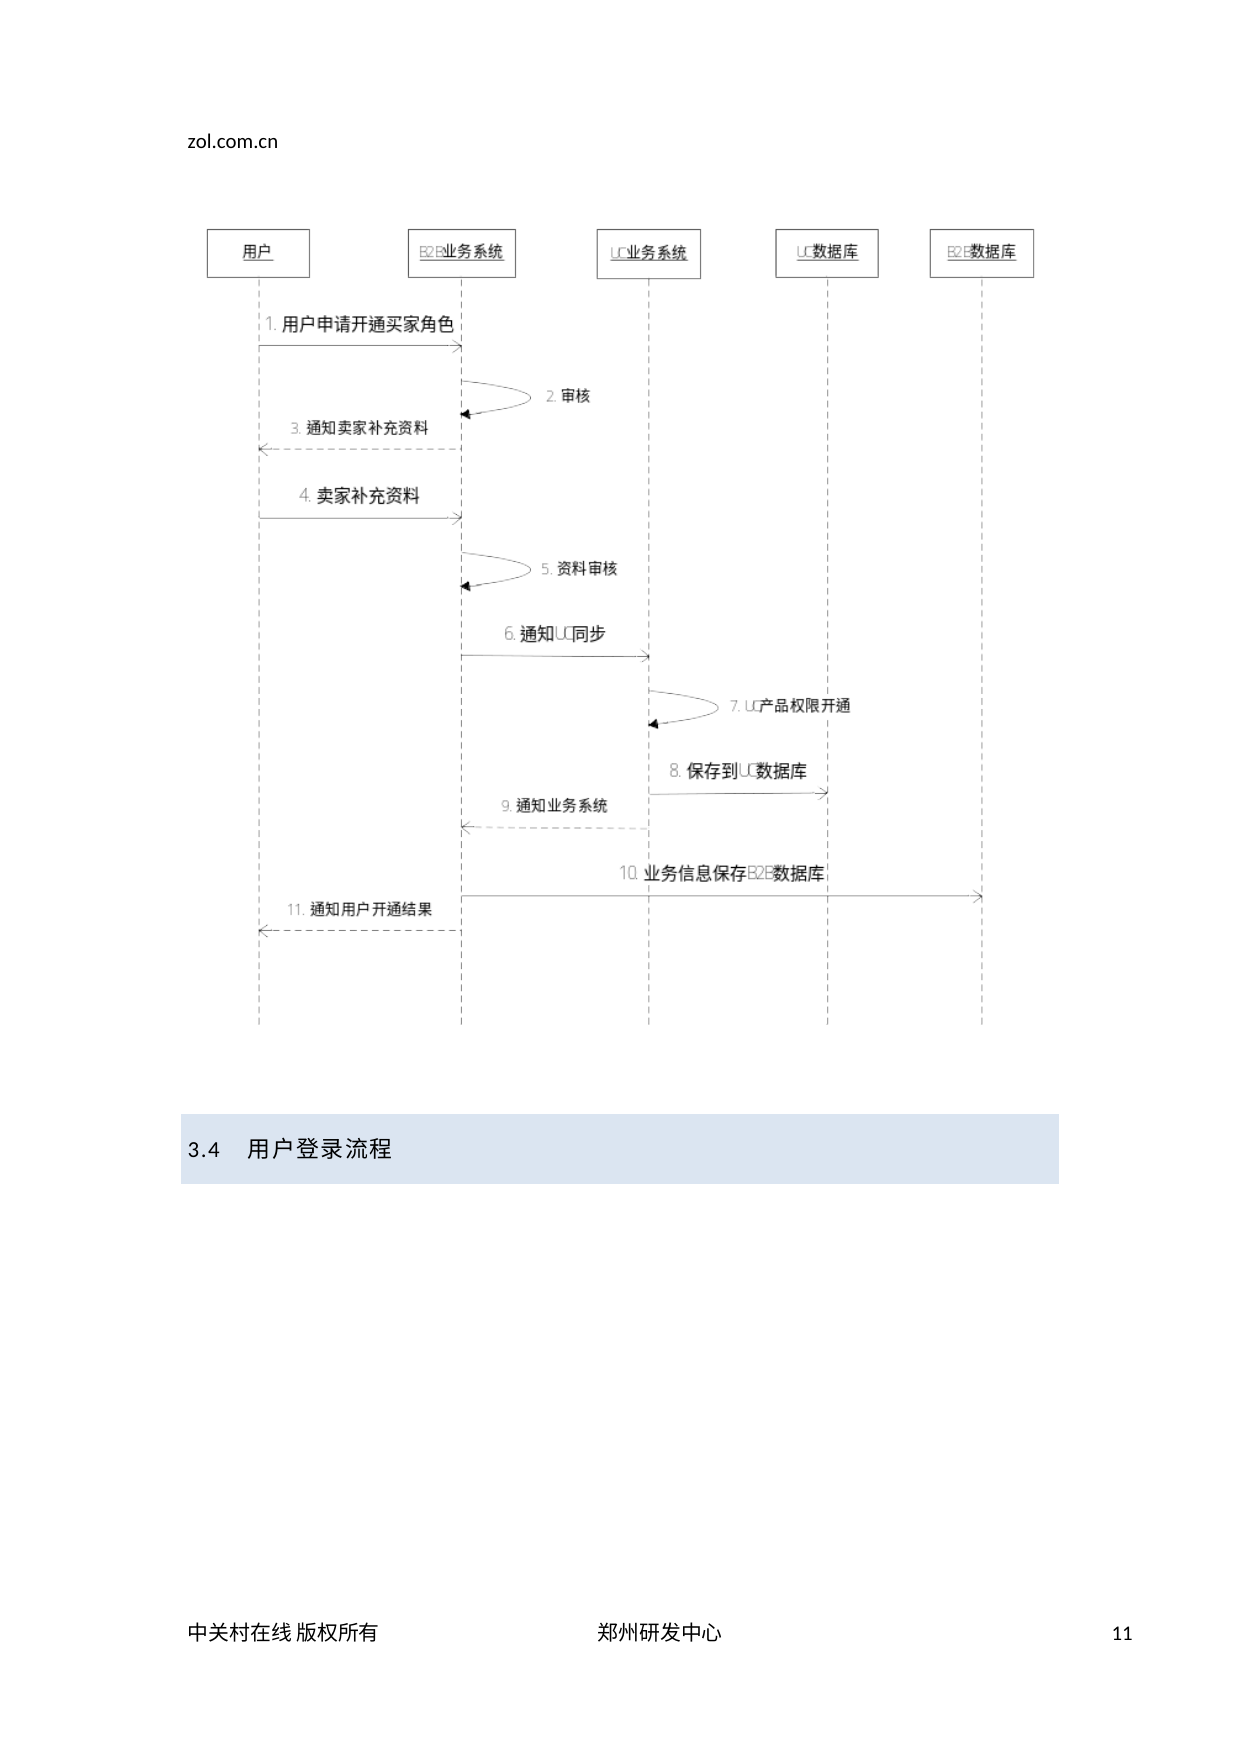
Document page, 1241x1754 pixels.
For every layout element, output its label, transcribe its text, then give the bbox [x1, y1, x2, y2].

subtitle 用户登录流程 [188, 1121, 1053, 1177]
